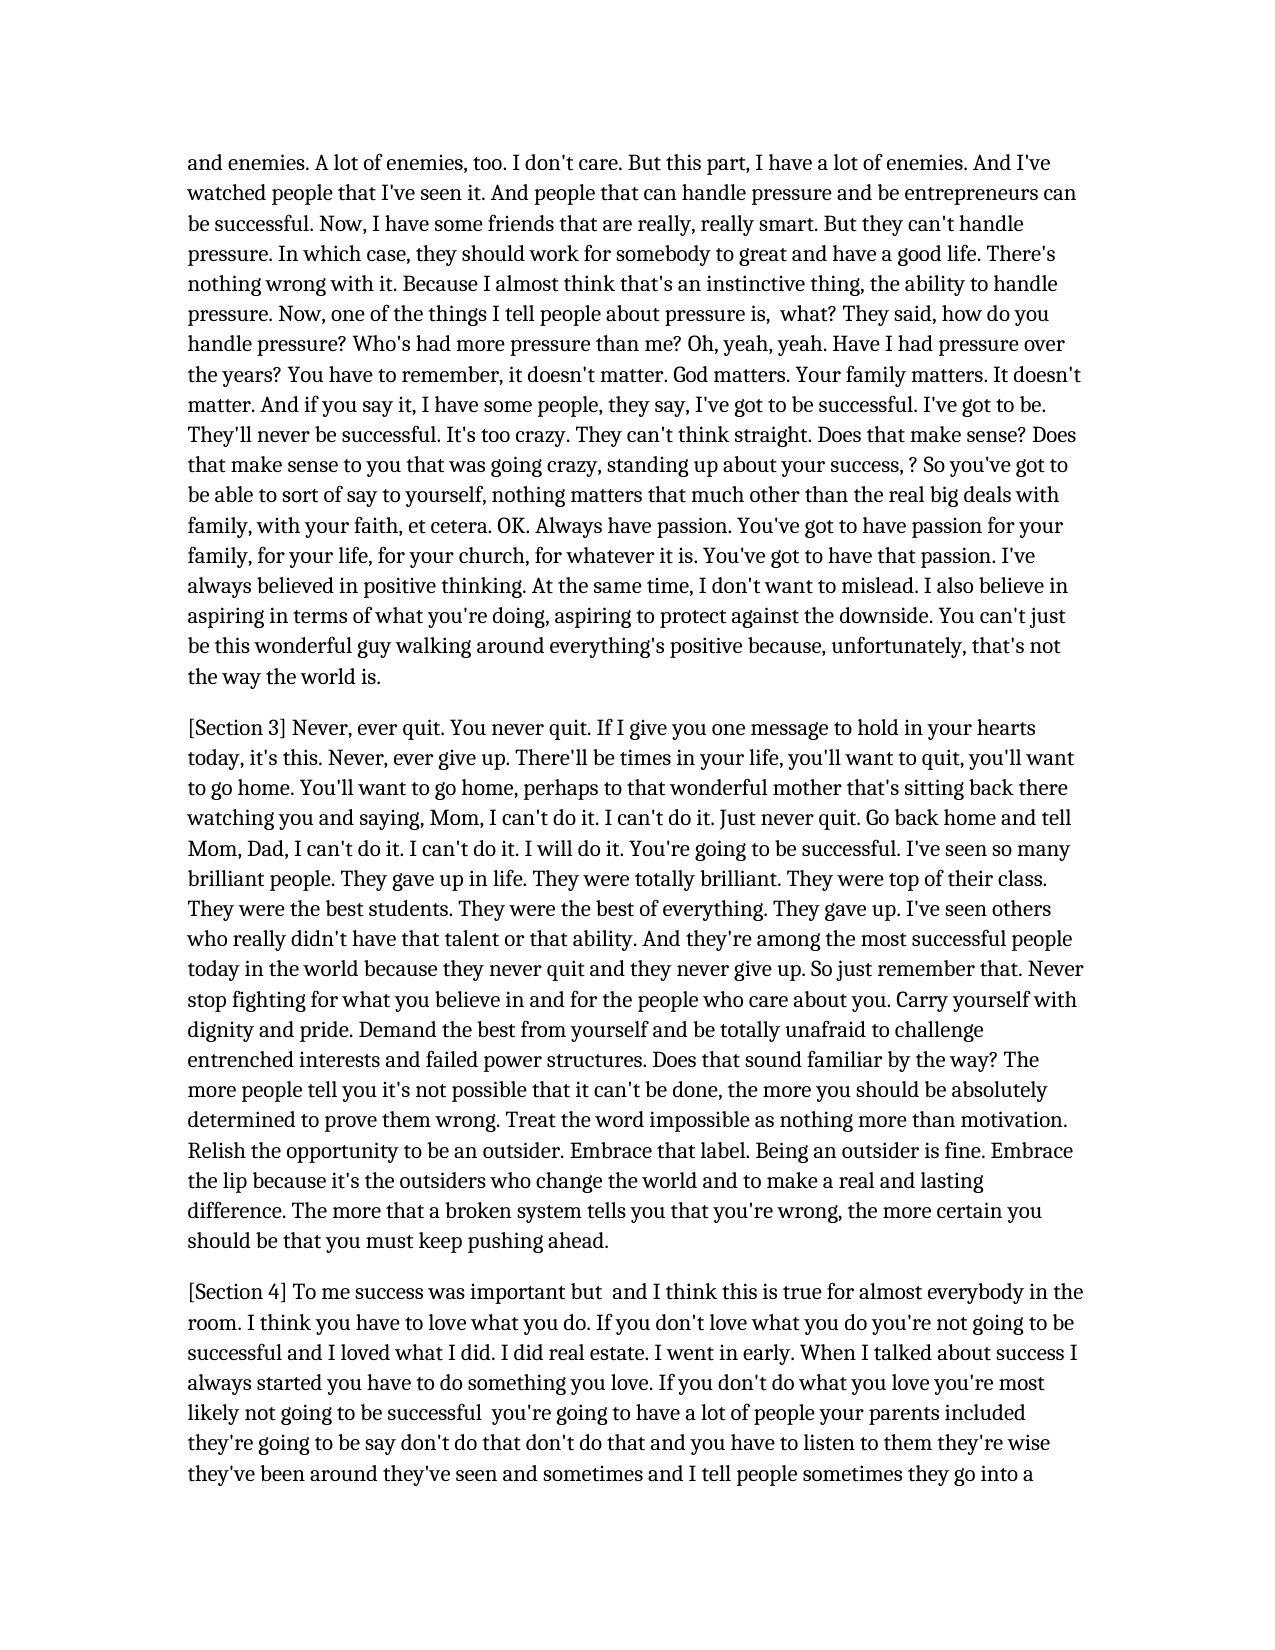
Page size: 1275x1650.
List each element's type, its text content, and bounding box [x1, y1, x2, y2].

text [187, 1279, 1087, 1487]
text [Section 3] Never, ever quit. You never quit. If I give you one message to hold in your hearts today, it's this. Never, ever give up. There'll be times in your life, you'll want to quit, you'll want to go home. You'll want to go home, perhaps to that wonderful mother that's sitting back there watching you and saying, Mom, I can't do it. I can't do it. Just never quit. Go back home and tell Mom, Dad, I can't do it. I can't do it. I will do it. You're going to be successful. I've seen so many brilliant people. They gave up in life. They were totally brilliant. They were top of their class. They were the best students. They were the best of everything. They gave up. I've seen others who really didn't have that talent or that ability. And they're among the most successful people today in the world because they never quit and they never give up. So just remember that. Never stop fighting for what you believe in and for the people who care about you. Carry yourself with dignity and pride. Demand the best from yourself and be totally unafraid to challenge entrenched interests and failed power structures. Does that sound familiar by the way? The more people tell you it's not possible that it can't be done, the more you should be absolutely determined to prove them wrong. Treat the word impossible as nothing more than motivation. Relish the opportunity to be an outsider. Embrace that label. Being an outsider is fine. Embrace the lip because it's the outsiders who change the world and to make a real and lasting difference. The more that a broken system tells you that you're wrong, the more certain you should be that you must keep pushing ahead. [187, 714, 1087, 1254]
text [187, 150, 1087, 690]
